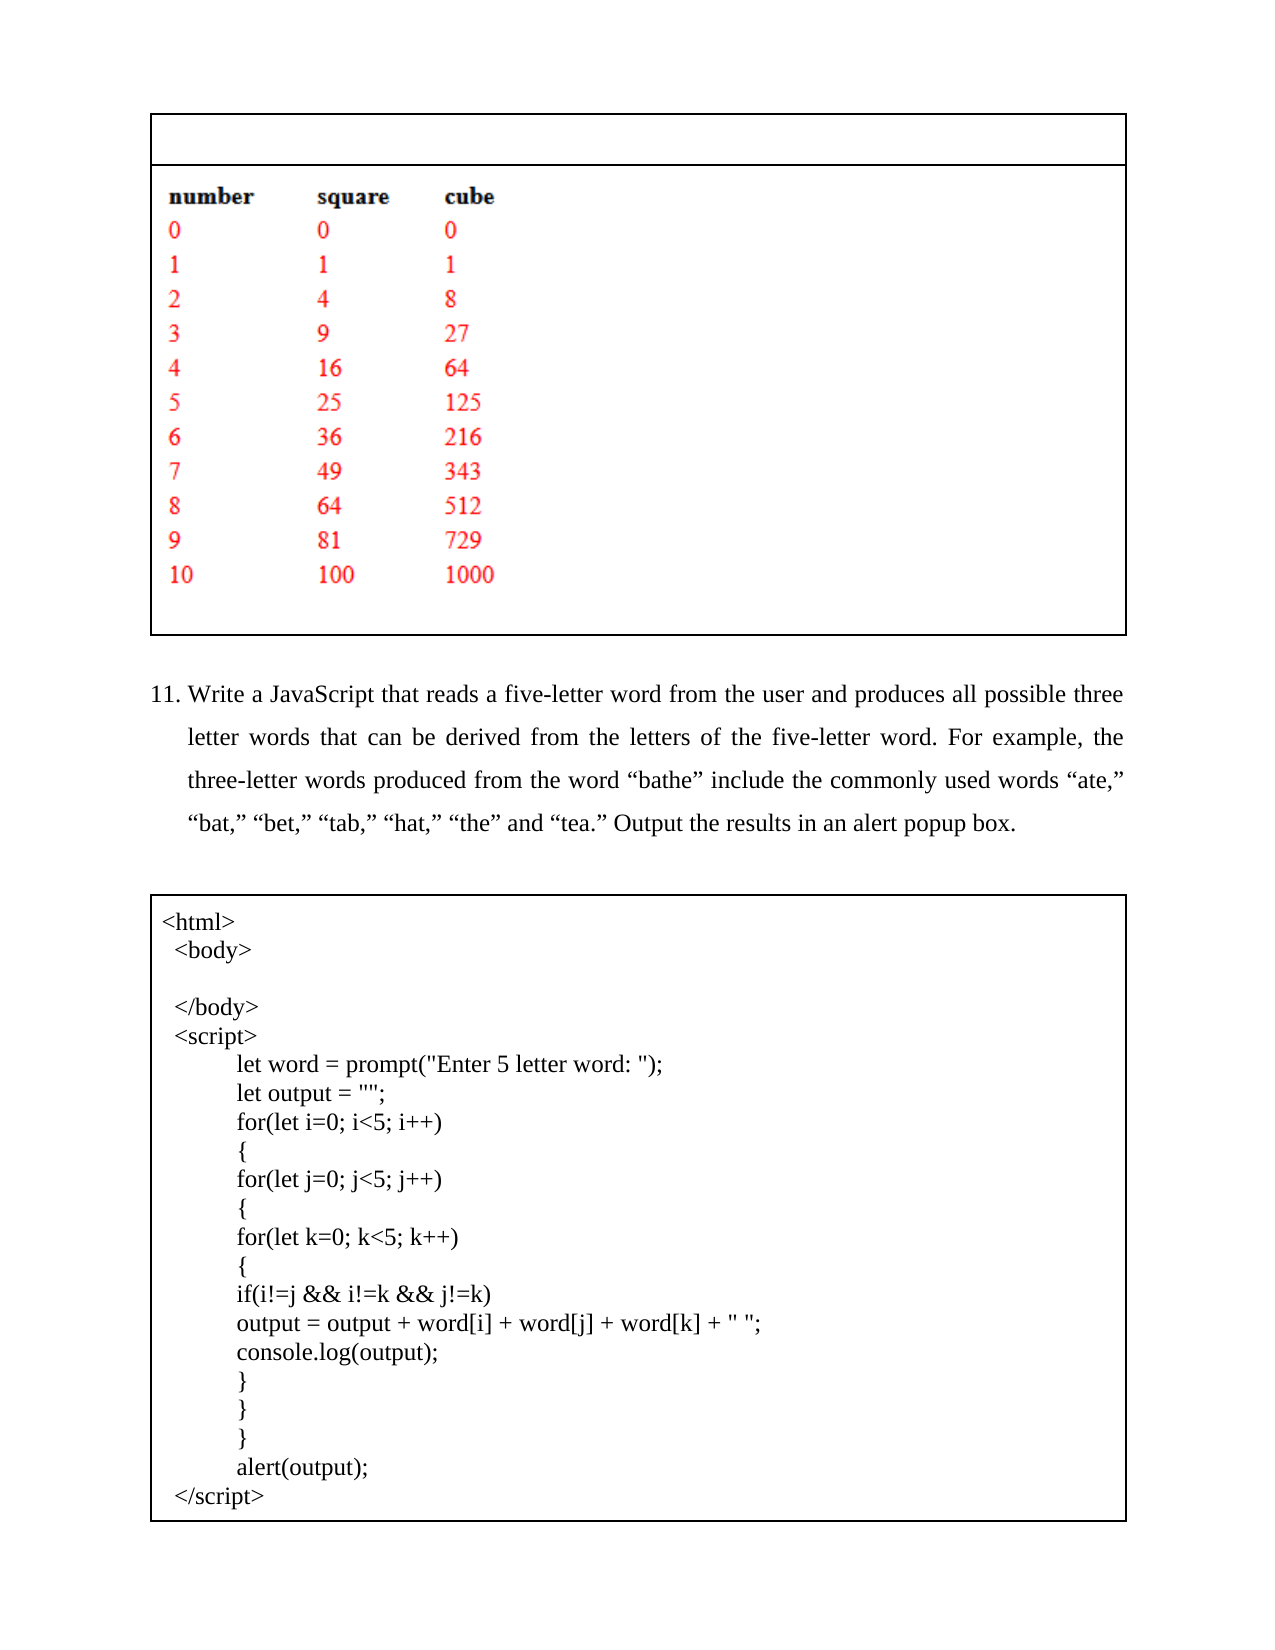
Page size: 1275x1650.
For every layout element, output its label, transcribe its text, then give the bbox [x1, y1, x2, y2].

table_cell [152, 166, 1125, 634]
list Write a JavaScript that reads a five-letter word from the user and produces all possible three letter words that can be derived from the letters of the five-letter word. For example, the three-letter words produced from the word “bathe” include the commonly used words “ate,” “bat,” “bet,” “tab,” “hat,” “the” and “tea.” Output the results in an alert popup box. [150, 679, 1125, 837]
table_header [152, 115, 1125, 164]
picture [161, 176, 571, 624]
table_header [152, 896, 1125, 1520]
